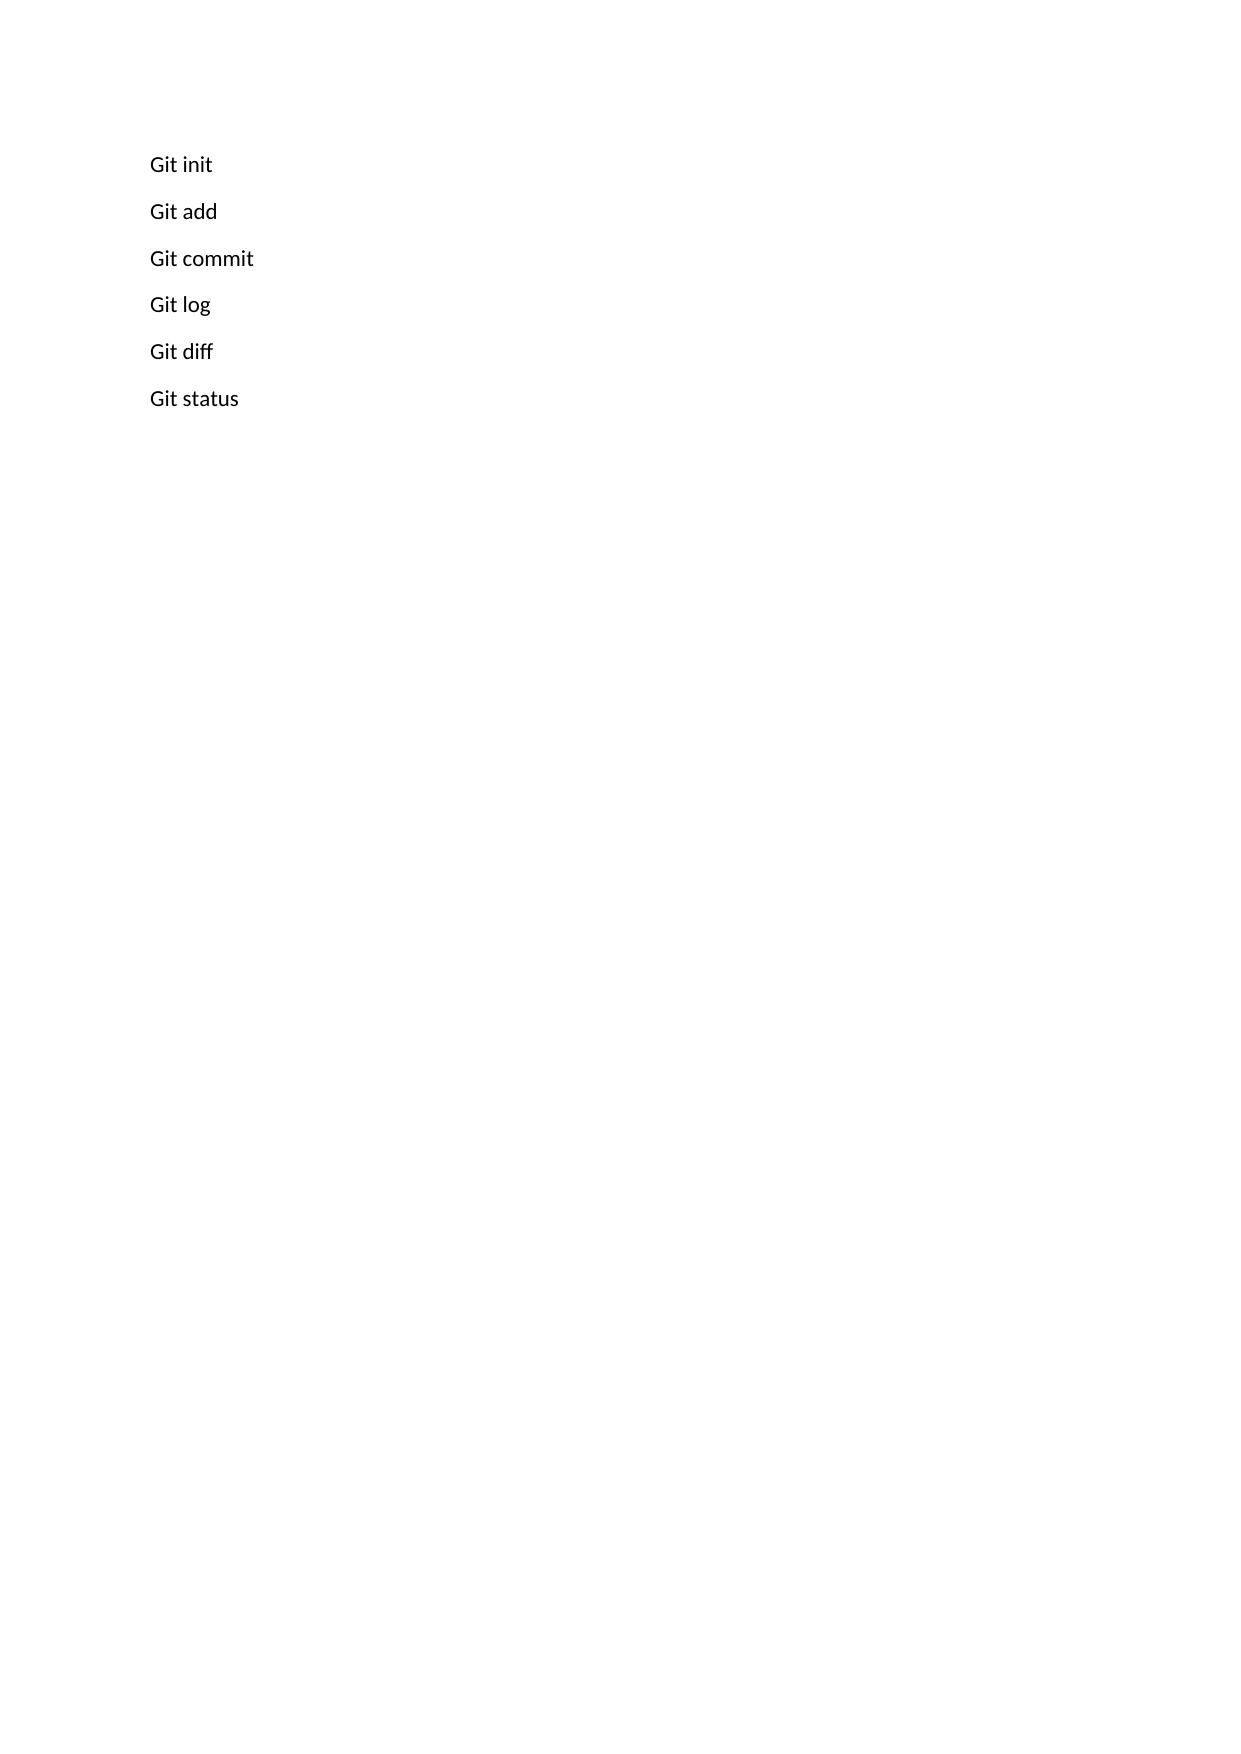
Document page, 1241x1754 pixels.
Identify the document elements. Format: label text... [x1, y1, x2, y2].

text Git add [150, 197, 1090, 225]
text Git diff [150, 337, 1090, 366]
text Git log [150, 291, 1090, 319]
text Git init [150, 150, 1090, 178]
text Git commit [150, 244, 1090, 272]
text Git status [150, 384, 1090, 412]
